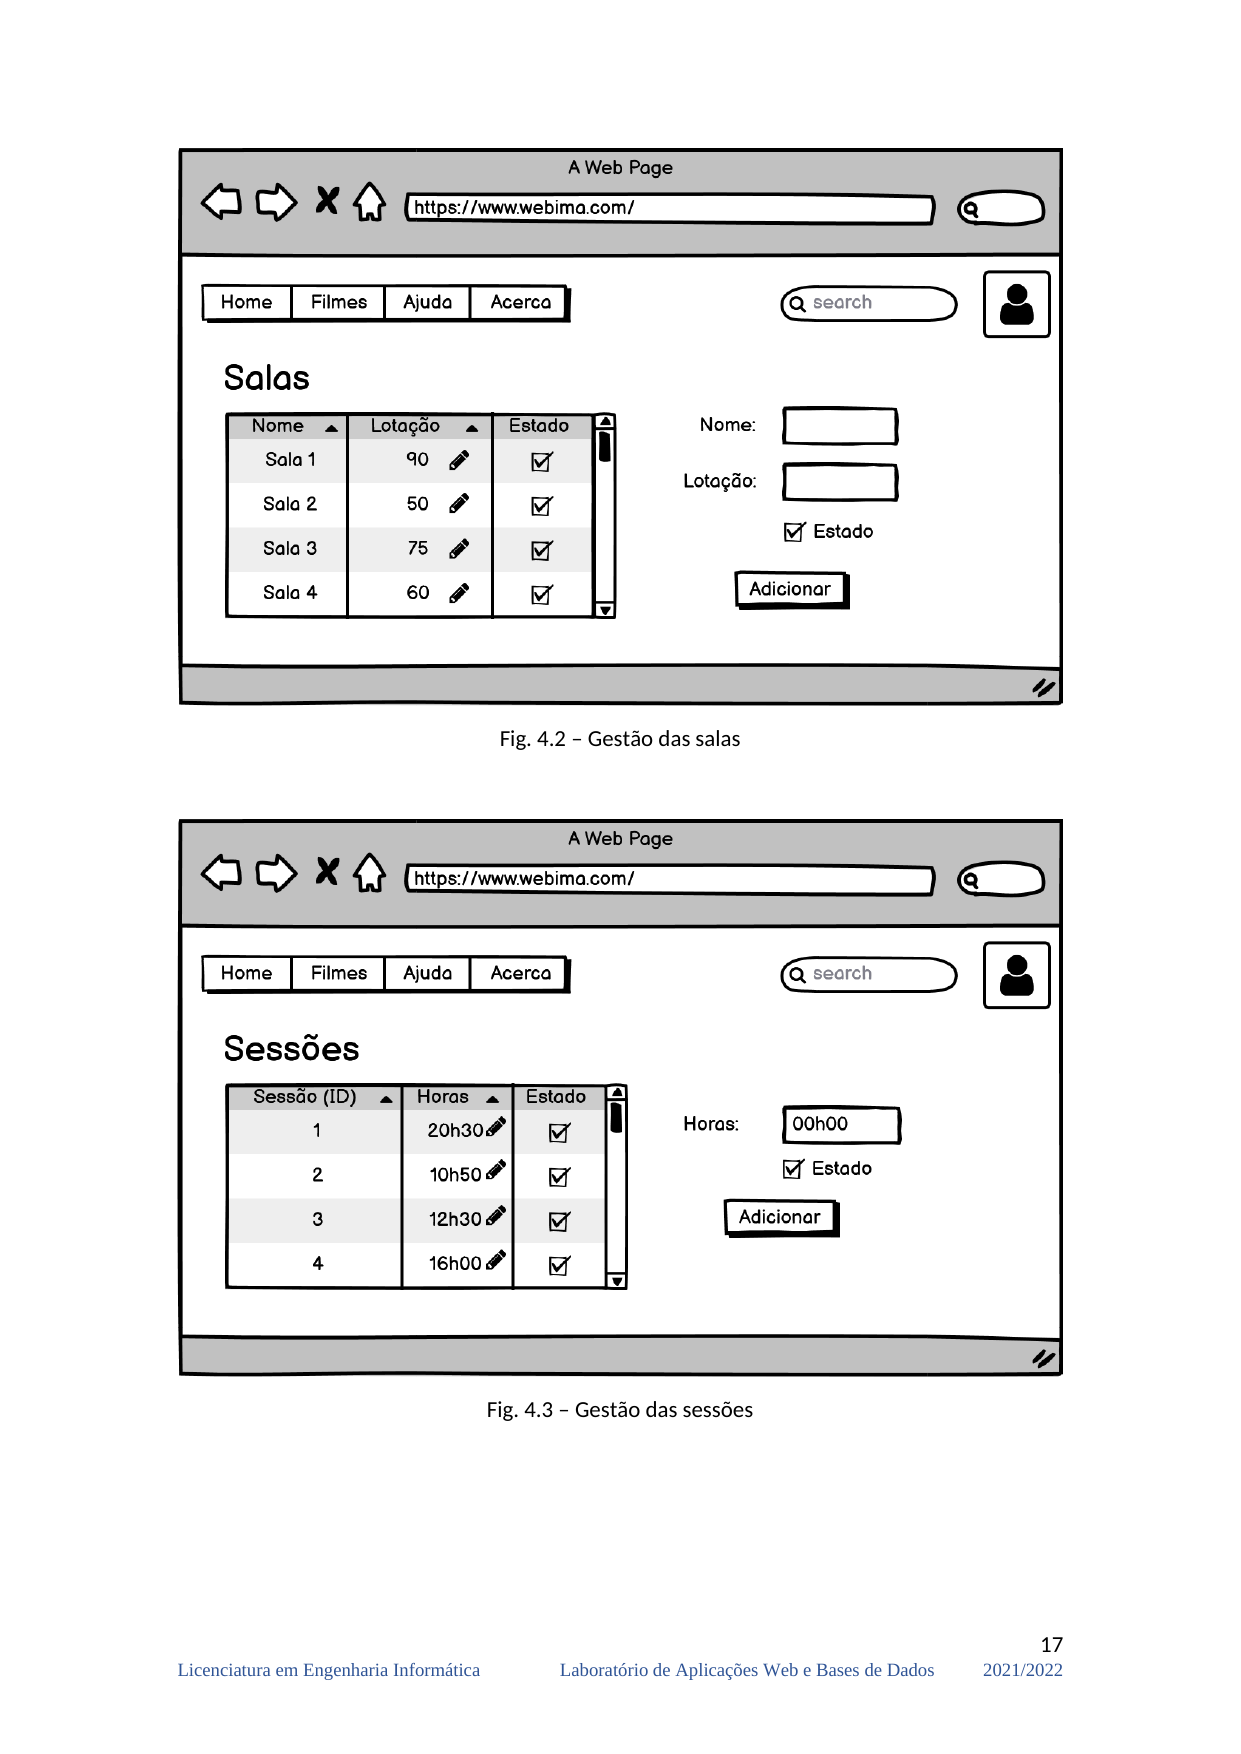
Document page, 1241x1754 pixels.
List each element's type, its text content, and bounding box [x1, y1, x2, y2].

picture [177, 818, 1063, 1377]
picture [177, 147, 1063, 706]
text Fig. 4.2 – Gestão das salas [177, 724, 1063, 753]
text Fig. 4.3 – Gestão das sessões [177, 1395, 1063, 1423]
